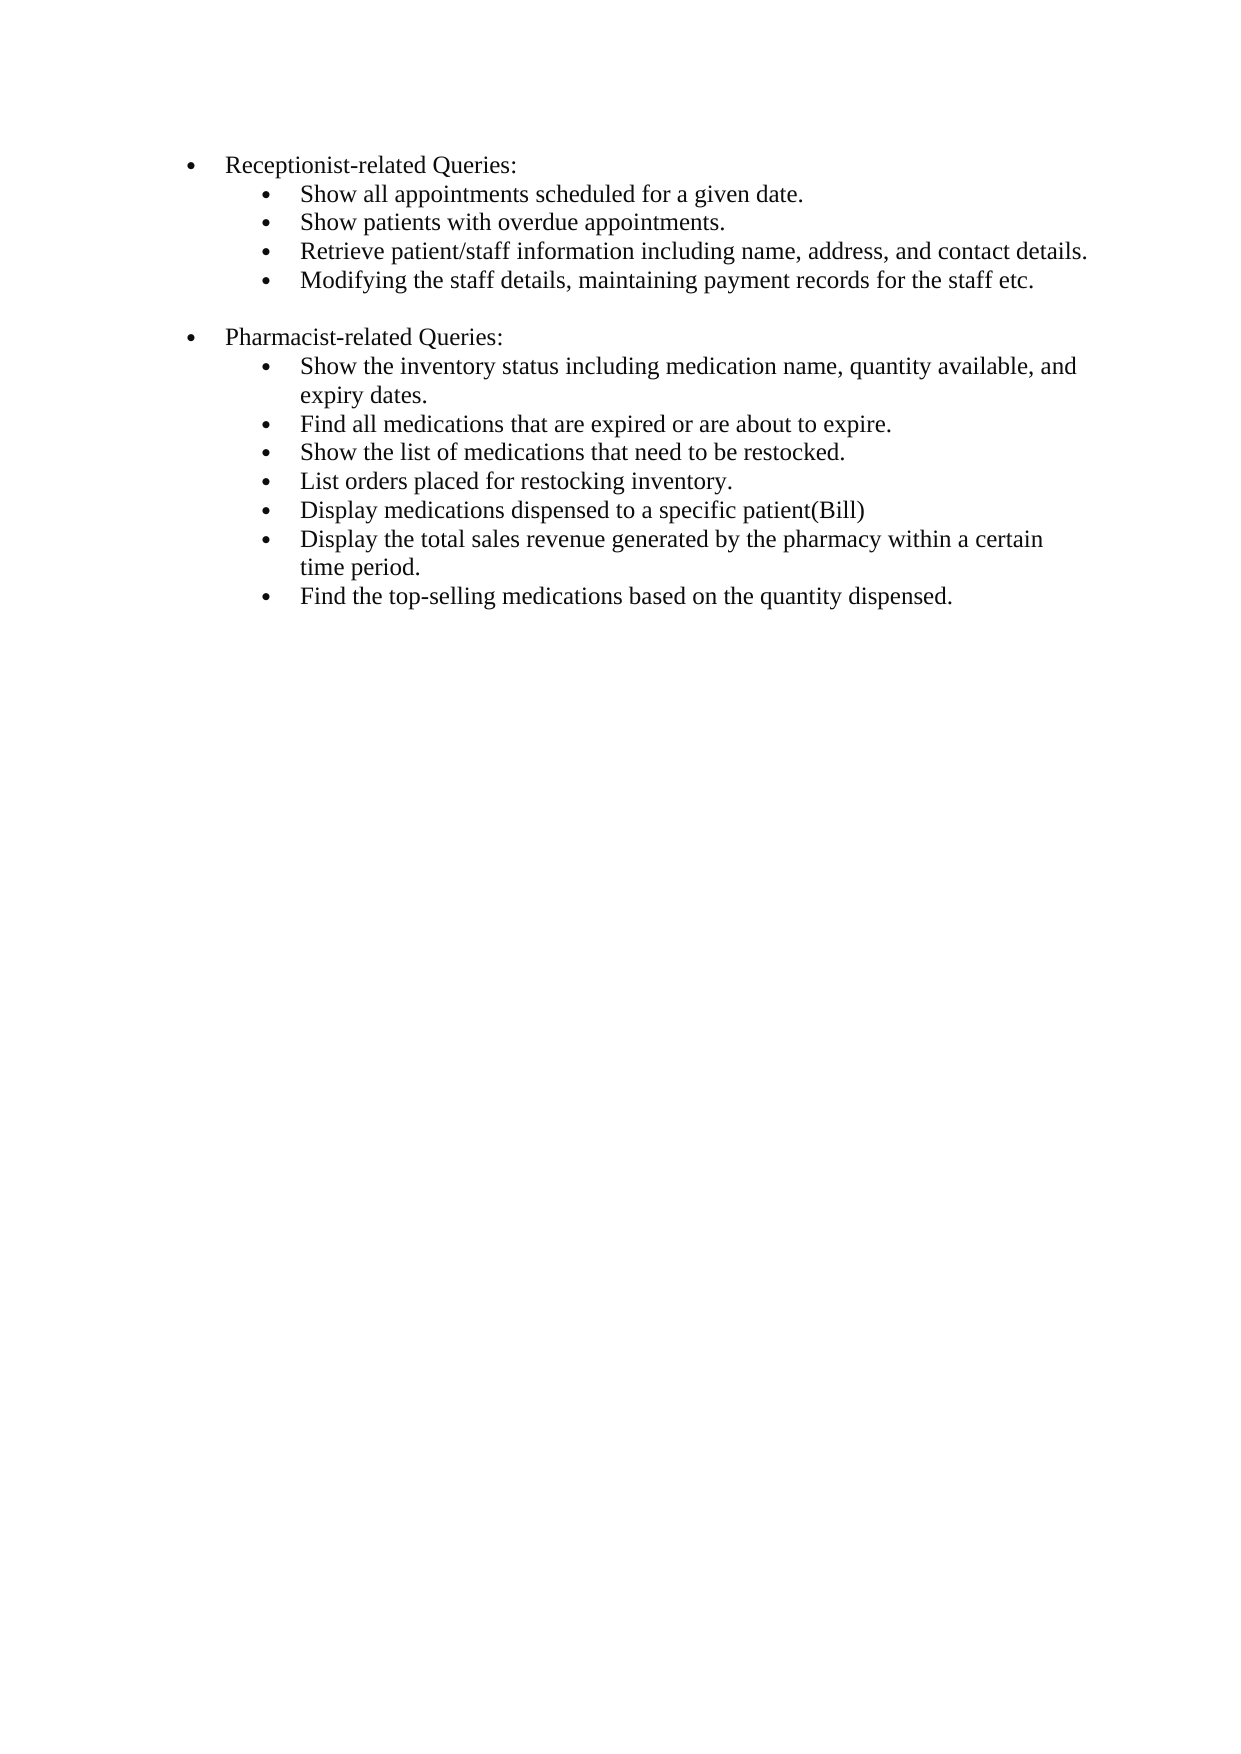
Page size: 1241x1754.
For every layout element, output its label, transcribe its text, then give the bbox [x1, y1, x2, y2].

list Modifying the staff details, maintaining payment records for the staff etc. [262, 265, 1090, 294]
list Show all appointments scheduled for a given date. [262, 179, 1090, 207]
list Find all medications that are expired or are about to expire. [262, 409, 1090, 437]
list Find the top-selling medications based on the quantity dispensed. [262, 581, 1090, 610]
list Show patients with overdue appointments. [262, 207, 1090, 236]
list Pharmacist-related Queries: [187, 322, 1090, 351]
list Show the list of medications that need to be restocked. [262, 437, 1090, 466]
list Display medications dispensed to a specific patient(Bill) [262, 495, 1090, 524]
list Receptionist-related Queries: [187, 150, 1090, 179]
list Display the total sales revenue generated by the pharmacy within a certain time period. [262, 524, 1090, 581]
list Retrieve patient/staff information including name, address, and contact details. [262, 236, 1090, 265]
list Show the inventory status including medication name, quantity available, and expiry dates. [262, 351, 1090, 409]
list List orders placed for restocking inventory. [262, 466, 1090, 495]
